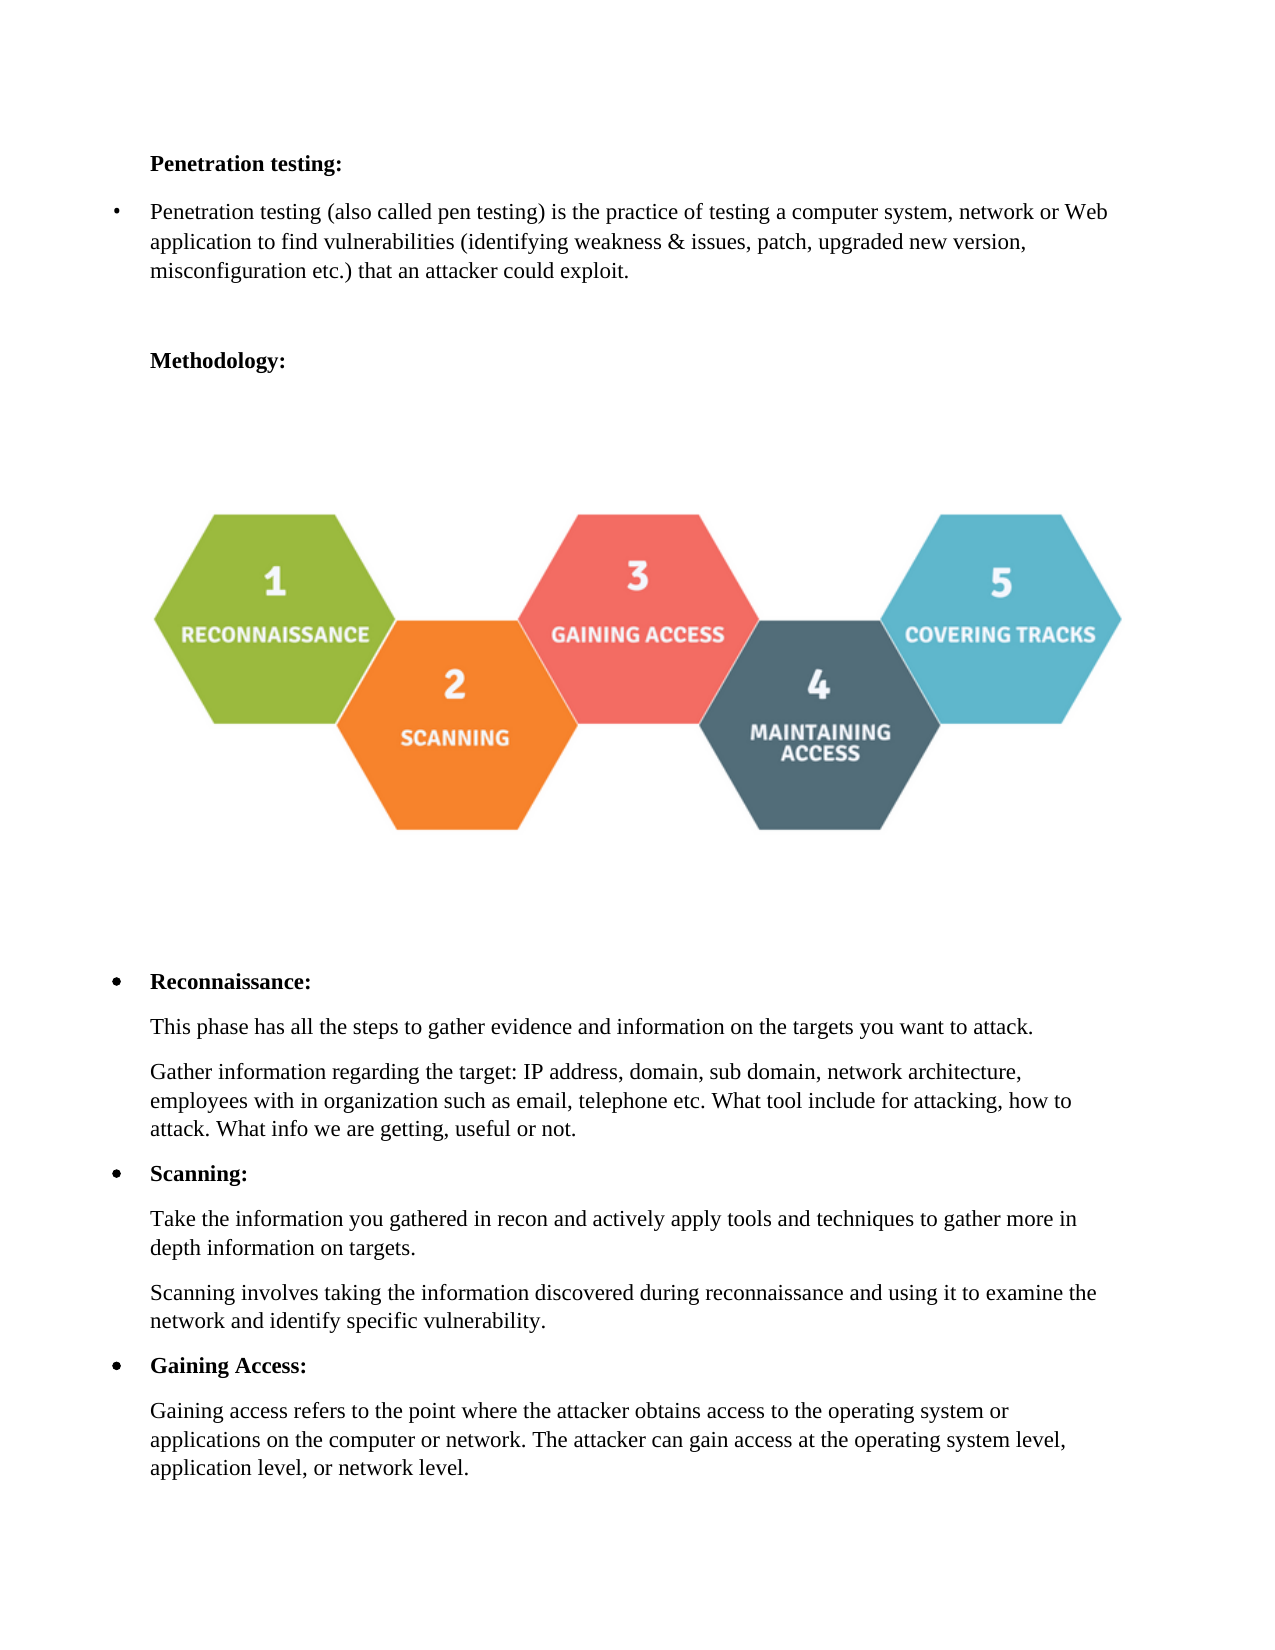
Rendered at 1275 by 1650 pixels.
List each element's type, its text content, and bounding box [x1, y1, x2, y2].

text Methodology: [150, 347, 1125, 373]
list Scanning: [112, 1160, 1125, 1187]
list Reconnaissance: [112, 968, 1125, 994]
text Take the information you gathered in recon and actively apply tools and techniques to gather more in depth information on targets. [150, 1205, 1125, 1260]
text Penetration testing: [150, 150, 1125, 176]
text Scanning involves taking the information discovered during reconnaissance and using it to examine the network and identify specific vulnerability. [150, 1279, 1125, 1334]
text Gaining access refers to the point where the attacker obtains access to the operating system or applications on the computer or network. The attacker can gain access at the operating system level, application level, or network level. [150, 1398, 1125, 1481]
text This phase has all the steps to gather evidence and information on the targets you want to attack. [150, 1013, 1125, 1039]
text Gather information regarding the target: IP address, domain, sub domain, network architecture, employees with in organization such as email, telephone etc. What tool include for attacking, how to attack. What info we are getting, useful or not. [150, 1058, 1125, 1142]
picture [150, 392, 1125, 950]
list Penetration testing (also called pen testing) is the practice of testing a computer system, network or Web application to find vulnerabilities (identifying weakness & issues, patch, upgraded new version, misconfiguration etc.) that an attacker could exploit. [112, 195, 1125, 283]
list Gaining Access: [112, 1352, 1125, 1379]
